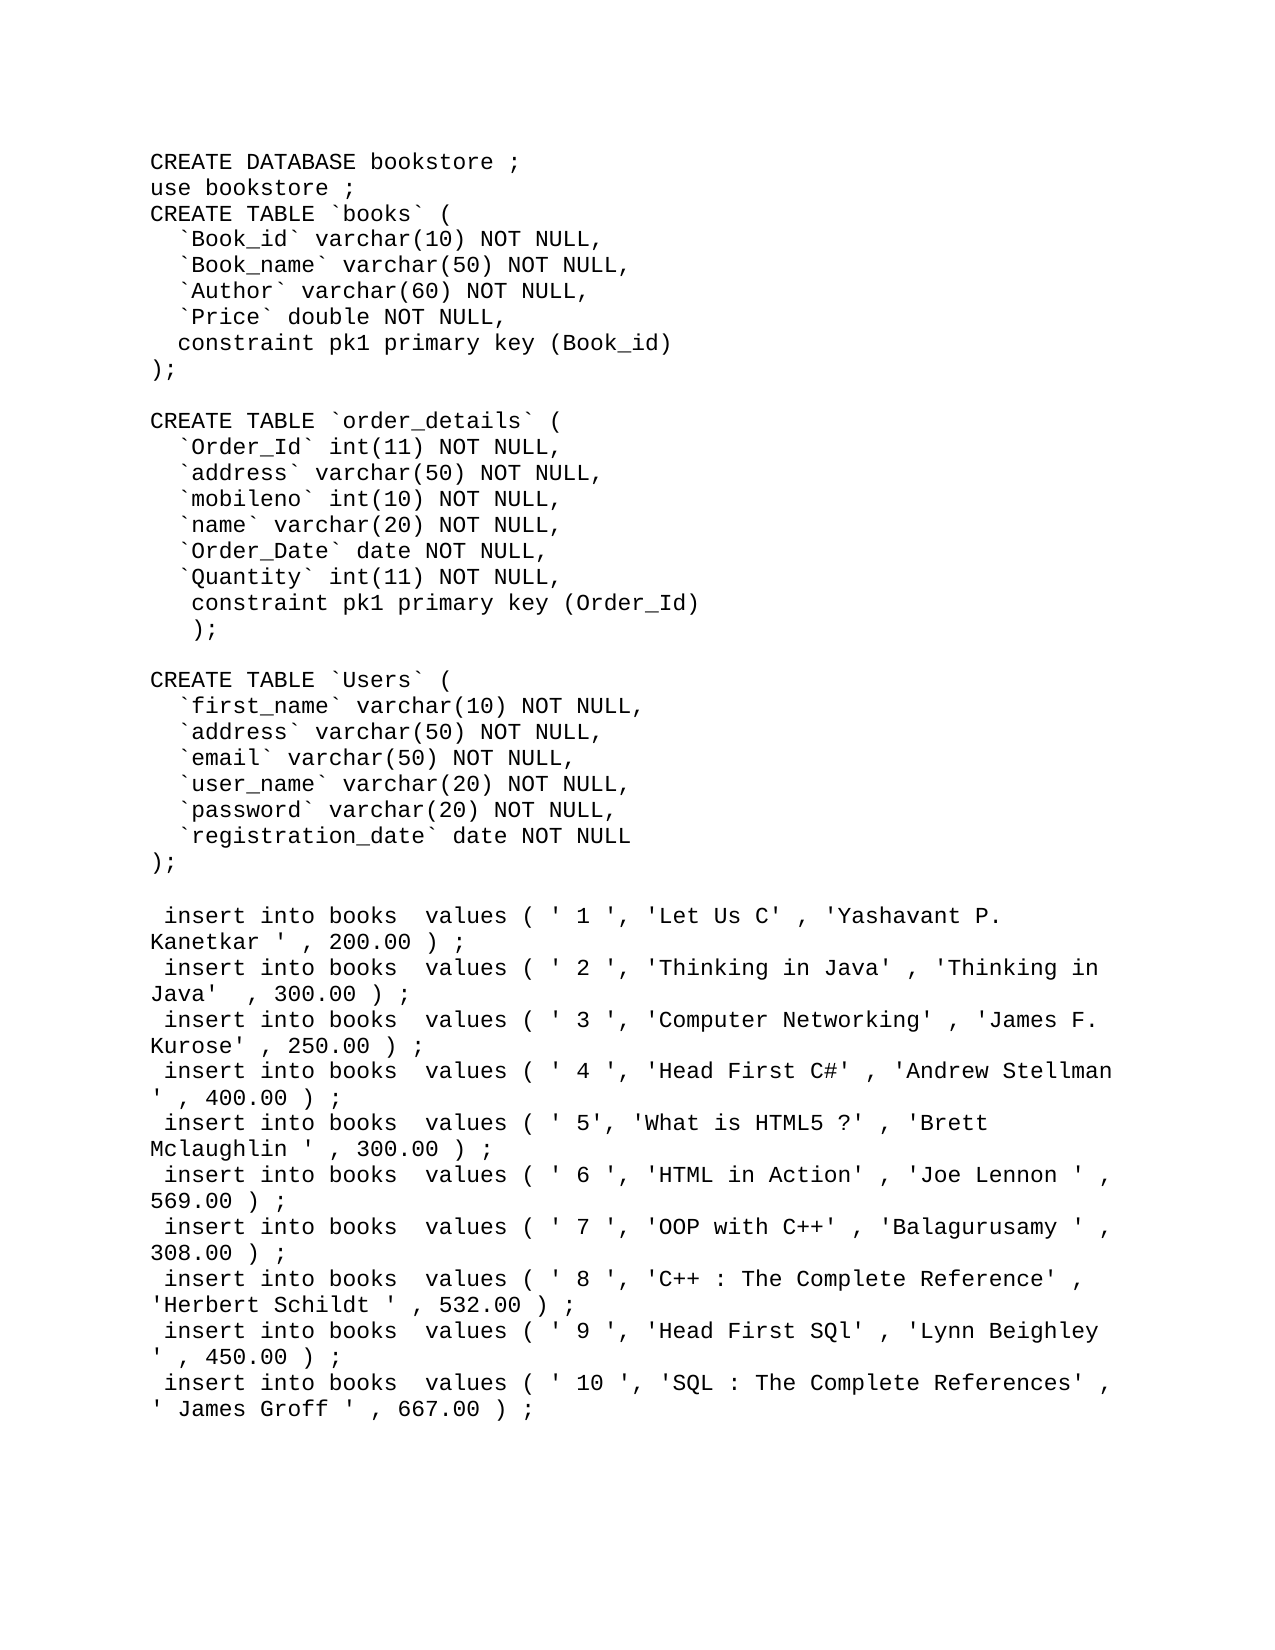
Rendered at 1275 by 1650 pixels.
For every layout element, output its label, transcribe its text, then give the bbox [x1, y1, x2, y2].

text ); [150, 850, 1125, 876]
text CREATE TABLE `books` ( [150, 202, 1125, 228]
text `address` varchar(50) NOT NULL, [150, 721, 1125, 747]
text insert into books values ( ' 6 ', 'HTML in Action' , 'Joe Lennon ' , 569.00 ) ; [150, 1164, 1125, 1216]
text insert into books values ( ' 3 ', 'Computer Networking' , 'James F. Kurose' , 250.00 ) ; [150, 1008, 1125, 1060]
text `Quantity` int(11) NOT NULL, [150, 565, 1125, 591]
text insert into books values ( ' 9 ', 'Head First SQl' , 'Lynn Beighley ' , 450.00 ) ; [150, 1319, 1125, 1371]
text insert into books values ( ' 5', 'What is HTML5 ?' , 'Brett Mclaughlin ' , 300.00 ) ; [150, 1112, 1125, 1164]
text `email` varchar(50) NOT NULL, [150, 747, 1125, 772]
text `Order_Date` date NOT NULL, [150, 539, 1125, 565]
text `Book_name` varchar(50) NOT NULL, [150, 254, 1125, 280]
text CREATE TABLE `Users` ( [150, 669, 1125, 695]
text ); [150, 357, 1125, 383]
text constraint pk1 primary key (Order_Id) [150, 591, 1125, 617]
text insert into books values ( ' 7 ', 'OOP with C++' , 'Balagurusamy ' , 308.00 ) ; [150, 1216, 1125, 1267]
text CREATE TABLE `order_details` ( [150, 409, 1125, 435]
text `first_name` varchar(10) NOT NULL, [150, 695, 1125, 721]
text constraint pk1 primary key (Book_id) [150, 332, 1125, 357]
text insert into books values ( ' 2 ', 'Thinking in Java' , 'Thinking in Java' , 300.00 ) ; [150, 956, 1125, 1008]
text use bookstore ; [150, 176, 1125, 202]
text `user_name` varchar(20) NOT NULL, [150, 772, 1125, 798]
text `Book_id` varchar(10) NOT NULL, [150, 228, 1125, 254]
text insert into books values ( ' 10 ', 'SQL : The Complete References' , ' James Groff ' , 667.00 ) ; [150, 1371, 1125, 1423]
text insert into books values ( ' 1 ', 'Let Us C' , 'Yashavant P. Kanetkar ' , 200.00 ) ; [150, 904, 1125, 956]
text `name` varchar(20) NOT NULL, [150, 513, 1125, 539]
text insert into books values ( ' 4 ', 'Head First C#' , 'Andrew Stellman ' , 400.00 ) ; [150, 1060, 1125, 1112]
text `address` varchar(50) NOT NULL, [150, 461, 1125, 487]
text `Order_Id` int(11) NOT NULL, [150, 435, 1125, 461]
text insert into books values ( ' 8 ', 'C++ : The Complete Reference' , 'Herbert Schildt ' , 532.00 ) ; [150, 1267, 1125, 1319]
text `mobileno` int(10) NOT NULL, [150, 487, 1125, 513]
text `Author` varchar(60) NOT NULL, [150, 280, 1125, 306]
text `password` varchar(20) NOT NULL, [150, 798, 1125, 824]
text `Price` double NOT NULL, [150, 306, 1125, 332]
text `registration_date` date NOT NULL [150, 824, 1125, 850]
text CREATE DATABASE bookstore ; [150, 150, 1125, 176]
text ); [150, 617, 1125, 643]
